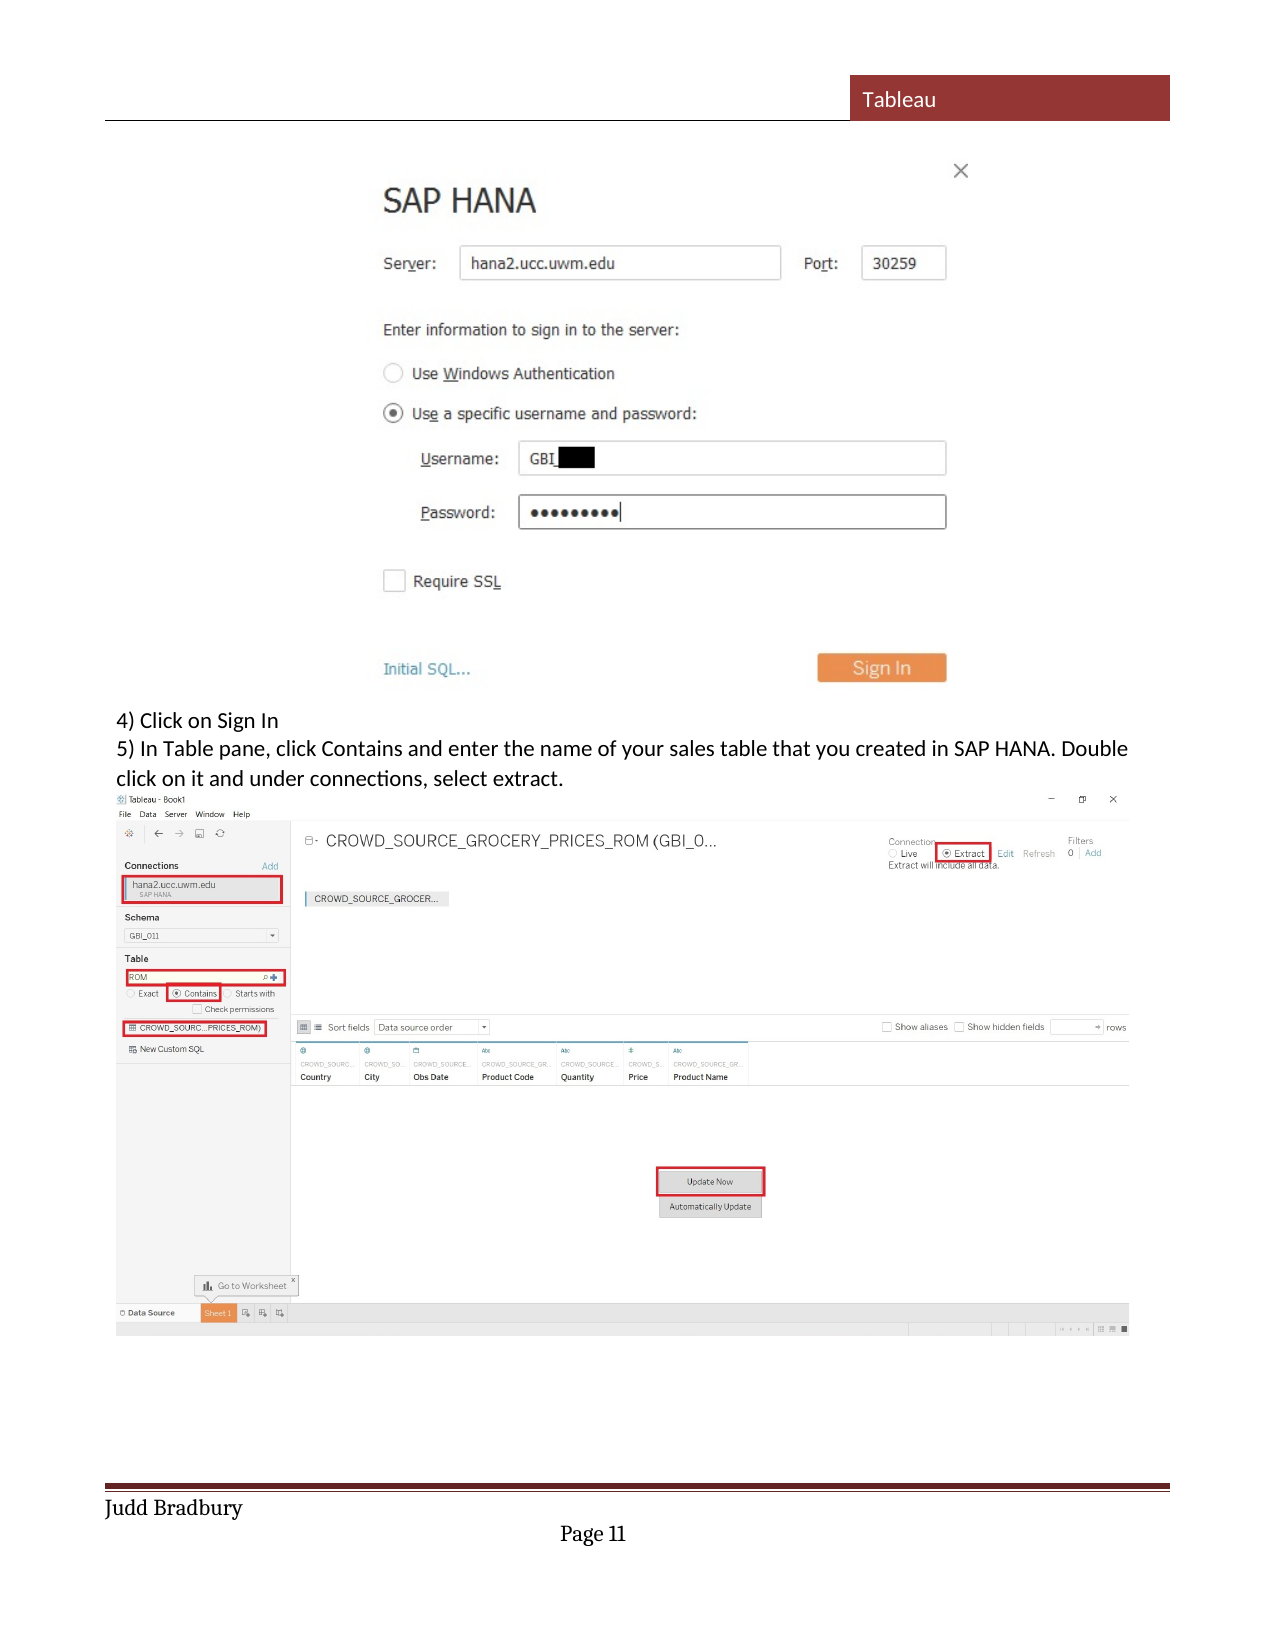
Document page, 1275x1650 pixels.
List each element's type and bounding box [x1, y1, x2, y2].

picture [347, 149, 983, 706]
picture [116, 792, 1130, 1336]
table_cell [105, 150, 1149, 1364]
